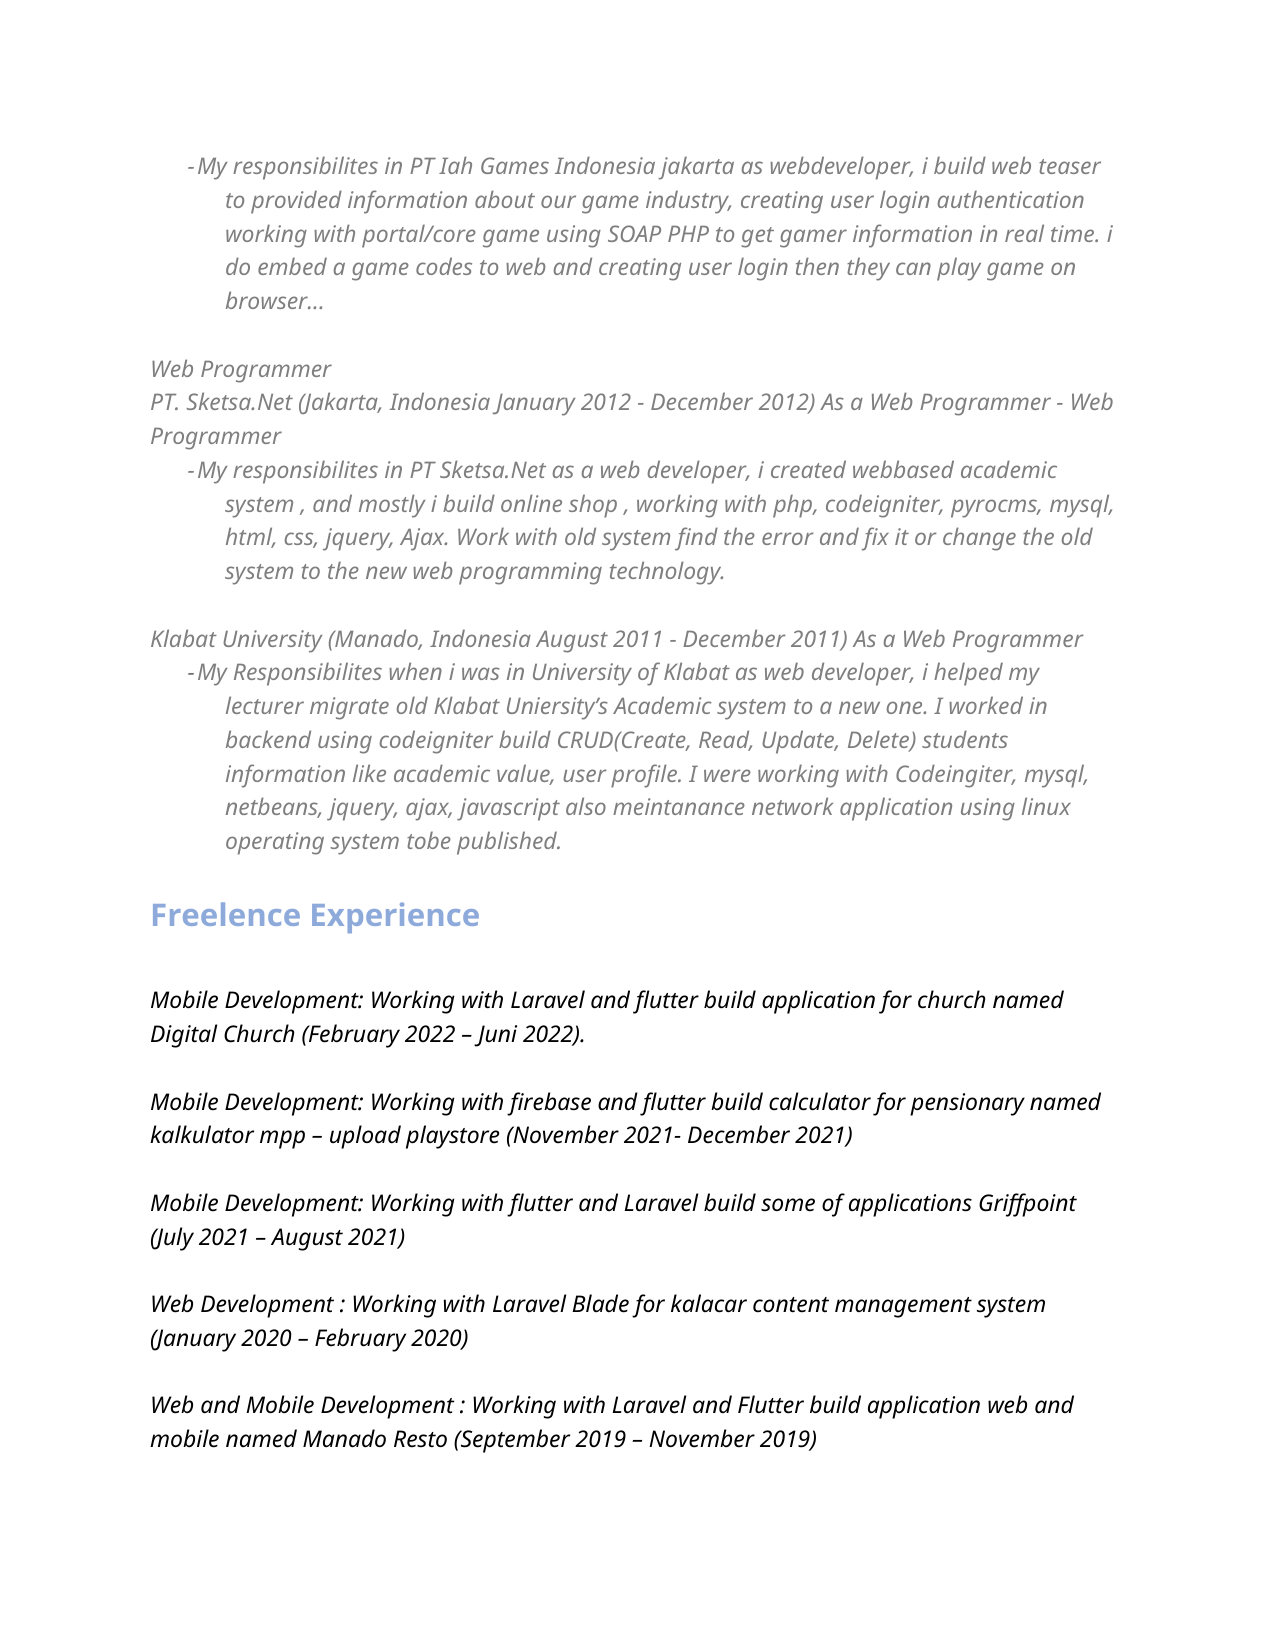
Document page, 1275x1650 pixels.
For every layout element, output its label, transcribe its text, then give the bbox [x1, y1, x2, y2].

text Web Programmer [150, 352, 1125, 384]
text Web and Mobile Development : Working with Laravel and Flutter build application web and mobile named Manado Resto (September 2019 – November 2019) [150, 1389, 1125, 1454]
list My responsibilites in PT Sketsa.Net as a web developer, i created webbased academic system , and mostly i build online shop , working with php, codeigniter, pyrocms, mysql, html, css, jquery, Ajax. Work with old system find the error and fix it or change the old system to the new web programming technology. [187, 454, 1125, 586]
text Mobile Development: Working with flutter and Laravel build some of applications Griffpoint (July 2021 – August 2021) [150, 1187, 1125, 1252]
text Mobile Development: Working with Laravel and flutter build application for church named Digital Church (February 2022 – Juni 2022). [150, 984, 1125, 1049]
text Freelence Experience [150, 892, 1125, 935]
list My Responsibilites when i was in University of Klabat as web developer, i helped my lecturer migrate old Klabat Uniersity’s Academic system to a new one. I worked in backend using codeigniter build CRUD(Create, Read, Update, Delete) students information like academic value, user profile. I were working with Codeingiter, mysql, netbeans, jquery, ajax, javascript also meintanance network application using linux operating system tobe published. [187, 656, 1125, 856]
text Web Development : Working with Laravel Blade for kalacar content management system (January 2020 – February 2020) [150, 1288, 1125, 1353]
text Klabat University (Manado, Indonesia August 2011 - December 2011) As a Web Programmer [150, 622, 1125, 654]
text PT. Sketsa.Net (Jakarta, Indonesia January 2012 - December 2012) As a Web Programmer - Web Programmer [150, 386, 1125, 451]
text Mobile Development: Working with firebase and flutter build calculator for pensionary named kalkulator mpp – upload playstore (November 2021- December 2021) [150, 1086, 1125, 1151]
list My responsibilites in PT Iah Games Indonesia jakarta as webdeveloper, i build web teaser to provided information about our game industry, creating user login authentication working with portal/core game using SOAP PHP to get gamer information in real time. i do embed a game codes to web and creating user login then they can play game on browser... [187, 150, 1125, 316]
